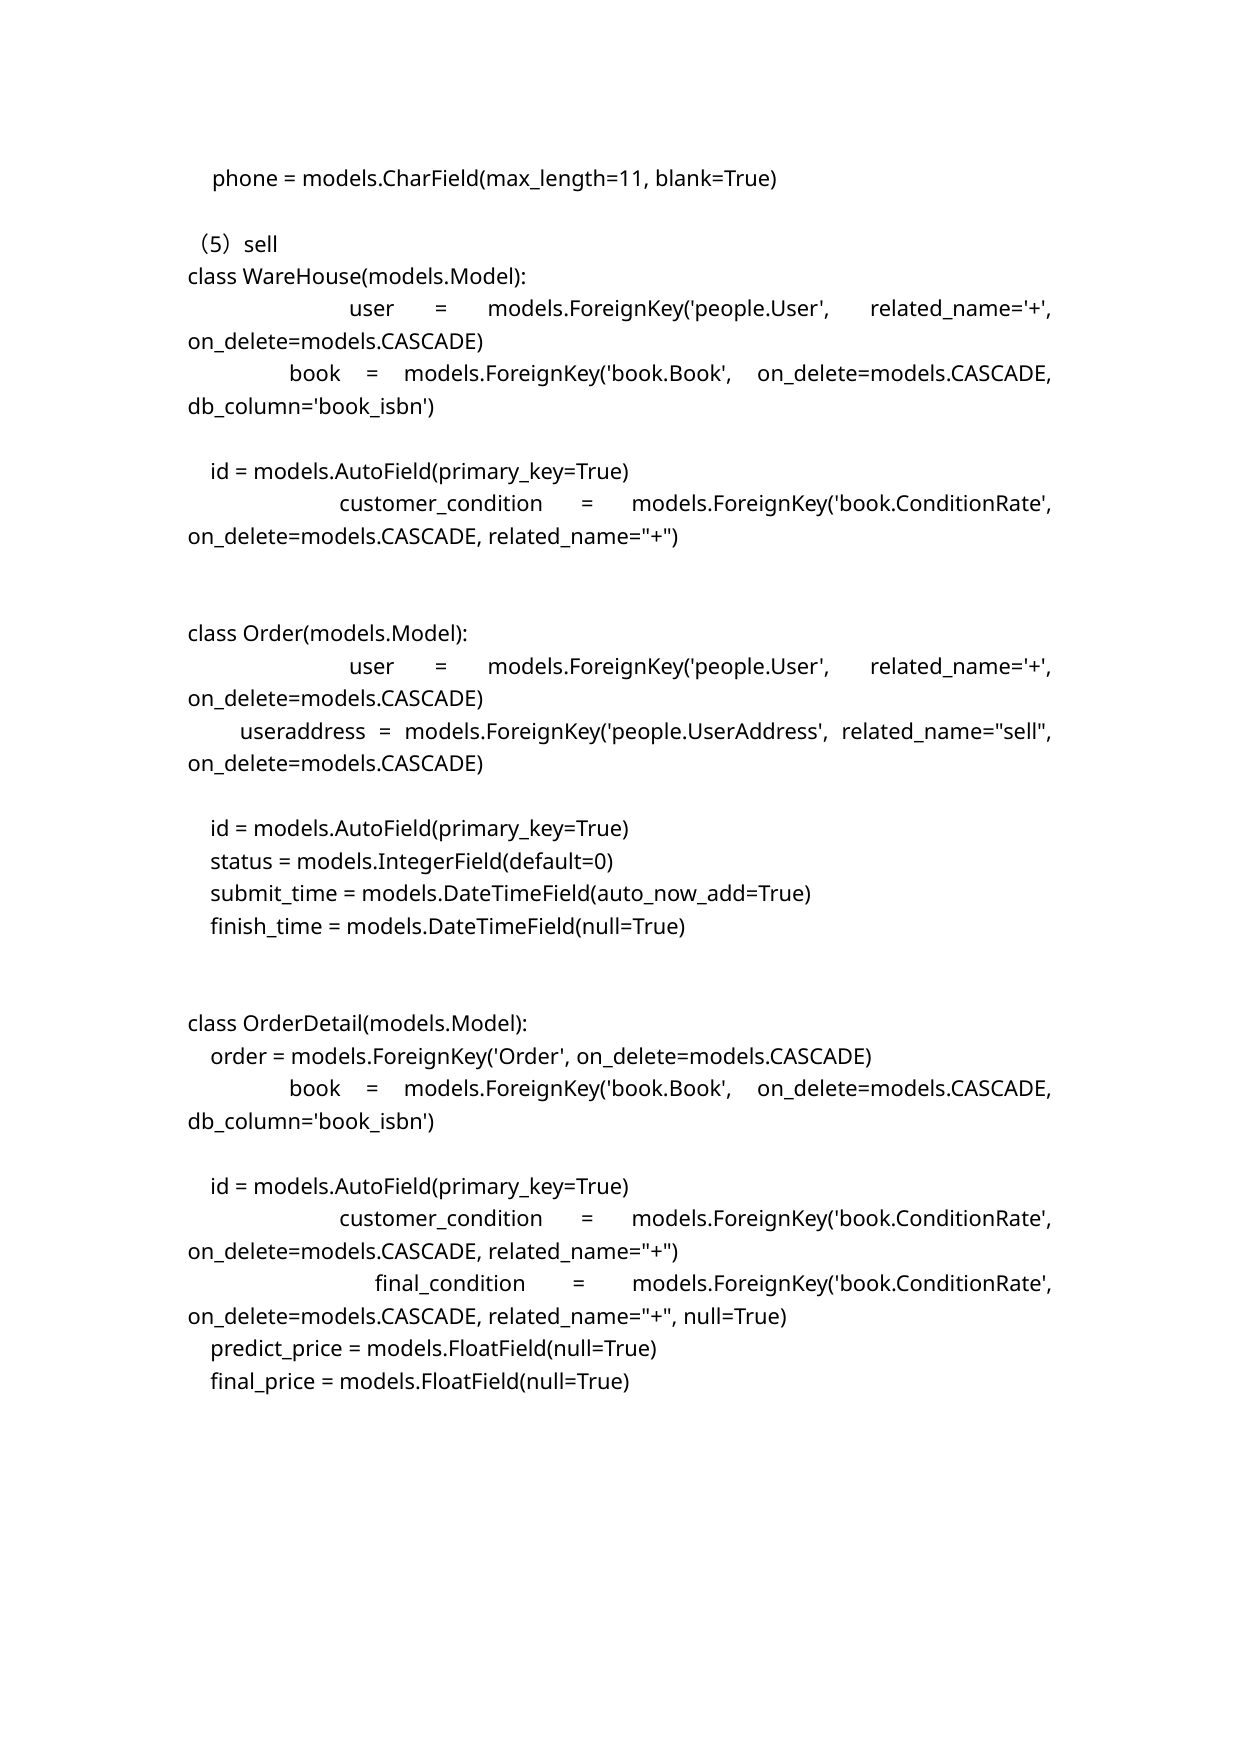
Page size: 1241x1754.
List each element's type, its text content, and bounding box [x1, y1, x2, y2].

text id = models.AutoField(primary_key=True) [187, 812, 1053, 844]
text submit_time = models.DateTimeField(auto_now_add=True) [187, 877, 1053, 909]
text phone = models.CharField(max_length=11, blank=True) [187, 162, 1053, 194]
text id = models.AutoField(primary_key=True) [187, 1169, 1053, 1202]
text customer_condition = models.ForeignKey('book.ConditionRate', on_delete=models.CASCADE, related_name="+") [187, 1202, 1053, 1267]
text id = models.AutoField(primary_key=True) [187, 454, 1053, 487]
text finish_time = models.DateTimeField(null=True) [187, 909, 1053, 942]
text order = models.ForeignKey('Order', on_delete=models.CASCADE) [187, 1039, 1053, 1072]
text class Order(models.Model): [187, 617, 1053, 649]
text （5）sell [187, 227, 1053, 259]
text user = models.ForeignKey('people.User', related_name='+', on_delete=models.CASCADE) [187, 649, 1053, 714]
text book = models.ForeignKey('book.Book', on_delete=models.CASCADE, db_column='book_isbn') [187, 357, 1053, 422]
text final_condition = models.ForeignKey('book.ConditionRate', on_delete=models.CASCADE, related_name="+", null=True) [187, 1267, 1053, 1332]
text class OrderDetail(models.Model): [187, 1007, 1053, 1039]
text book = models.ForeignKey('book.Book', on_delete=models.CASCADE, db_column='book_isbn') [187, 1072, 1053, 1137]
text customer_condition = models.ForeignKey('book.ConditionRate', on_delete=models.CASCADE, related_name="+") [187, 487, 1053, 552]
text class WareHouse(models.Model): [187, 259, 1053, 292]
text final_price = models.FloatField(null=True) [187, 1364, 1053, 1397]
text user = models.ForeignKey('people.User', related_name='+', on_delete=models.CASCADE) [187, 292, 1053, 357]
text useraddress = models.ForeignKey('people.UserAddress', related_name="sell", on_delete=models.CASCADE) [187, 714, 1053, 779]
text status = models.IntegerField(default=0) [187, 844, 1053, 877]
text predict_price = models.FloatField(null=True) [187, 1332, 1053, 1364]
